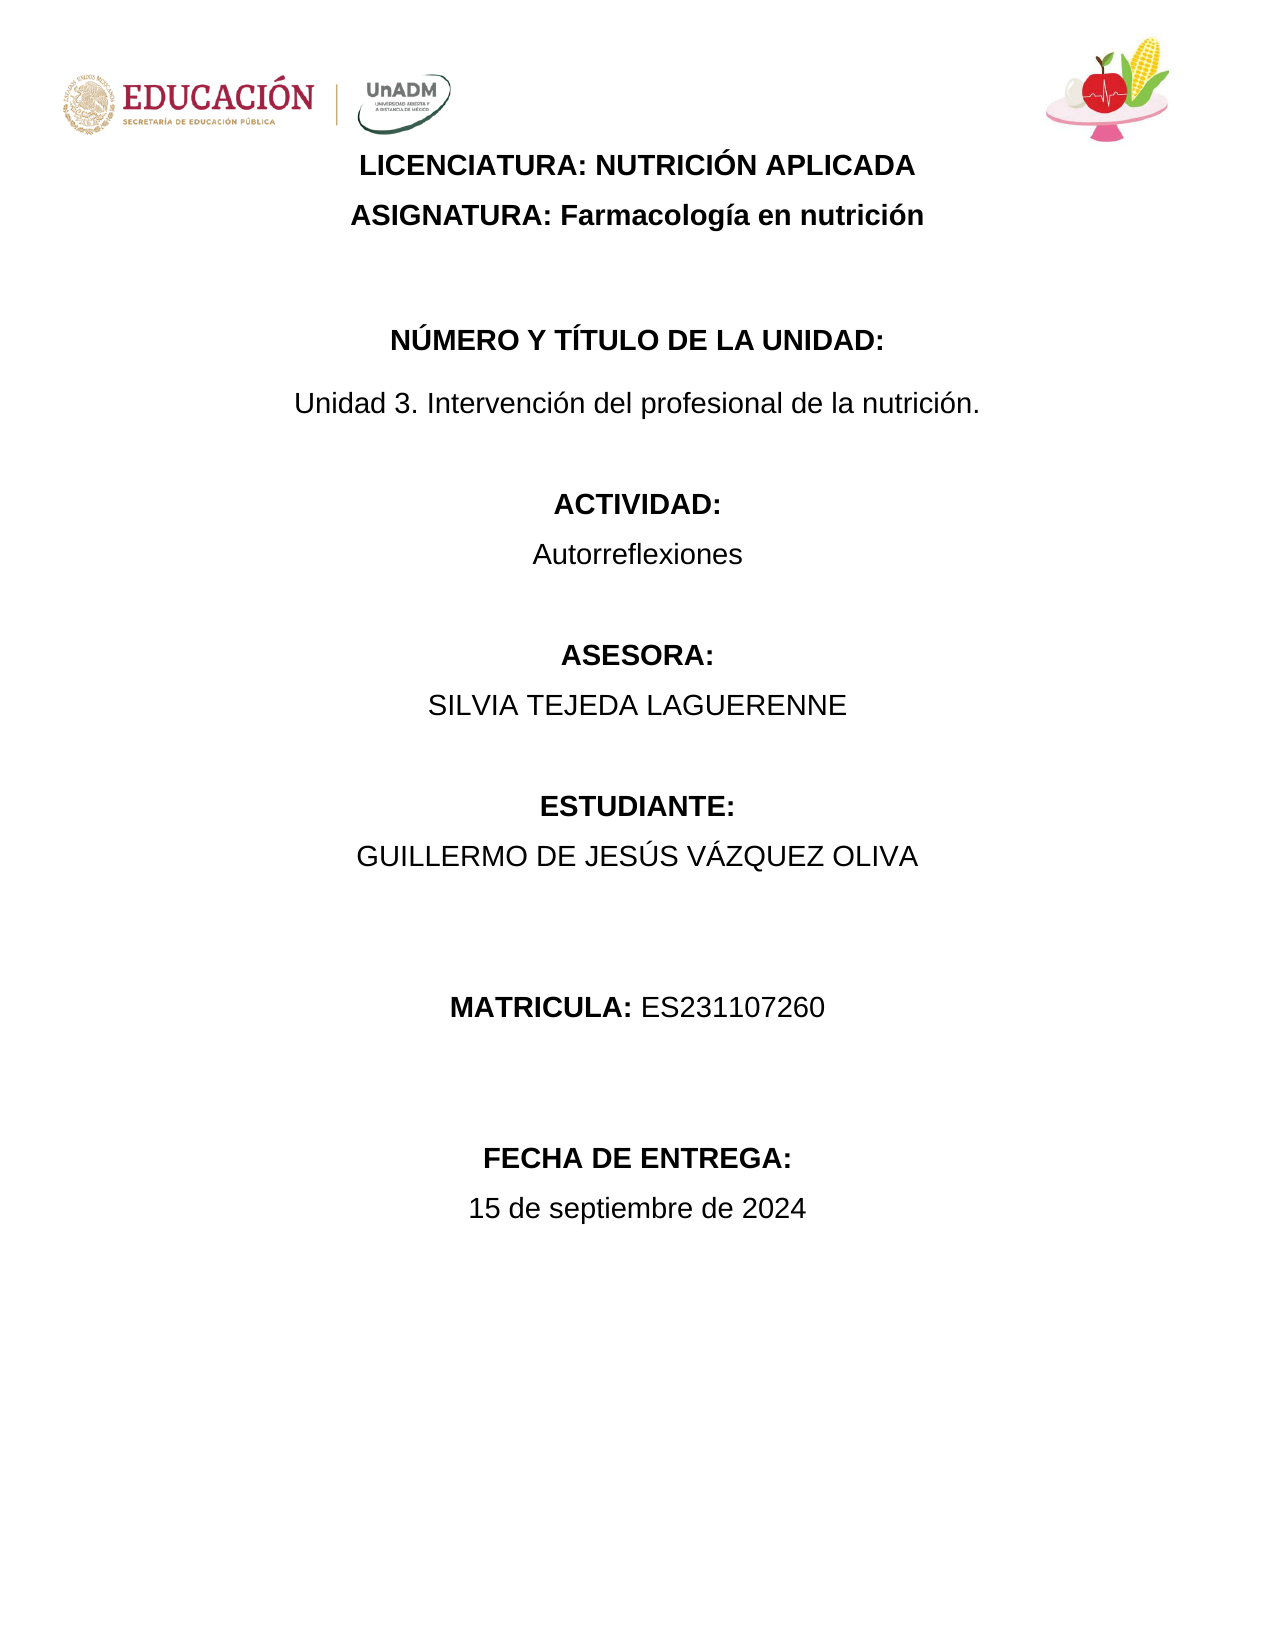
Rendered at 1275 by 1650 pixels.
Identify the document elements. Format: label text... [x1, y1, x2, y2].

text ESTUDIANTE: [177, 788, 1098, 822]
subtitle NÚMERO Y TÍTULO DE LA UNIDAD: [177, 323, 1098, 357]
picture [1042, 34, 1170, 148]
text LICENCIATURA: NUTRICIÓN APLICADA [177, 148, 1098, 181]
text Unidad 3. Intervención del profesional de la nutrición. [177, 386, 1098, 419]
text MATRICULA: ES231107260 [177, 990, 1098, 1023]
text SILVIA TEJEDA LAGUERENNE [177, 688, 1098, 721]
text ACTIVIDAD: [177, 487, 1098, 520]
text FECHA DE ENTREGA: [177, 1141, 1098, 1174]
text 15 de septiembre de 2024 [177, 1191, 1098, 1224]
text ASESORA: [177, 638, 1098, 671]
picture [63, 65, 451, 146]
subtitle ASIGNATURA: Farmacología en nutrición [177, 198, 1098, 231]
text GUILLERMO DE JESÚS VÁZQUEZ OLIVA [177, 839, 1098, 872]
text Autorreflexiones [177, 537, 1098, 571]
